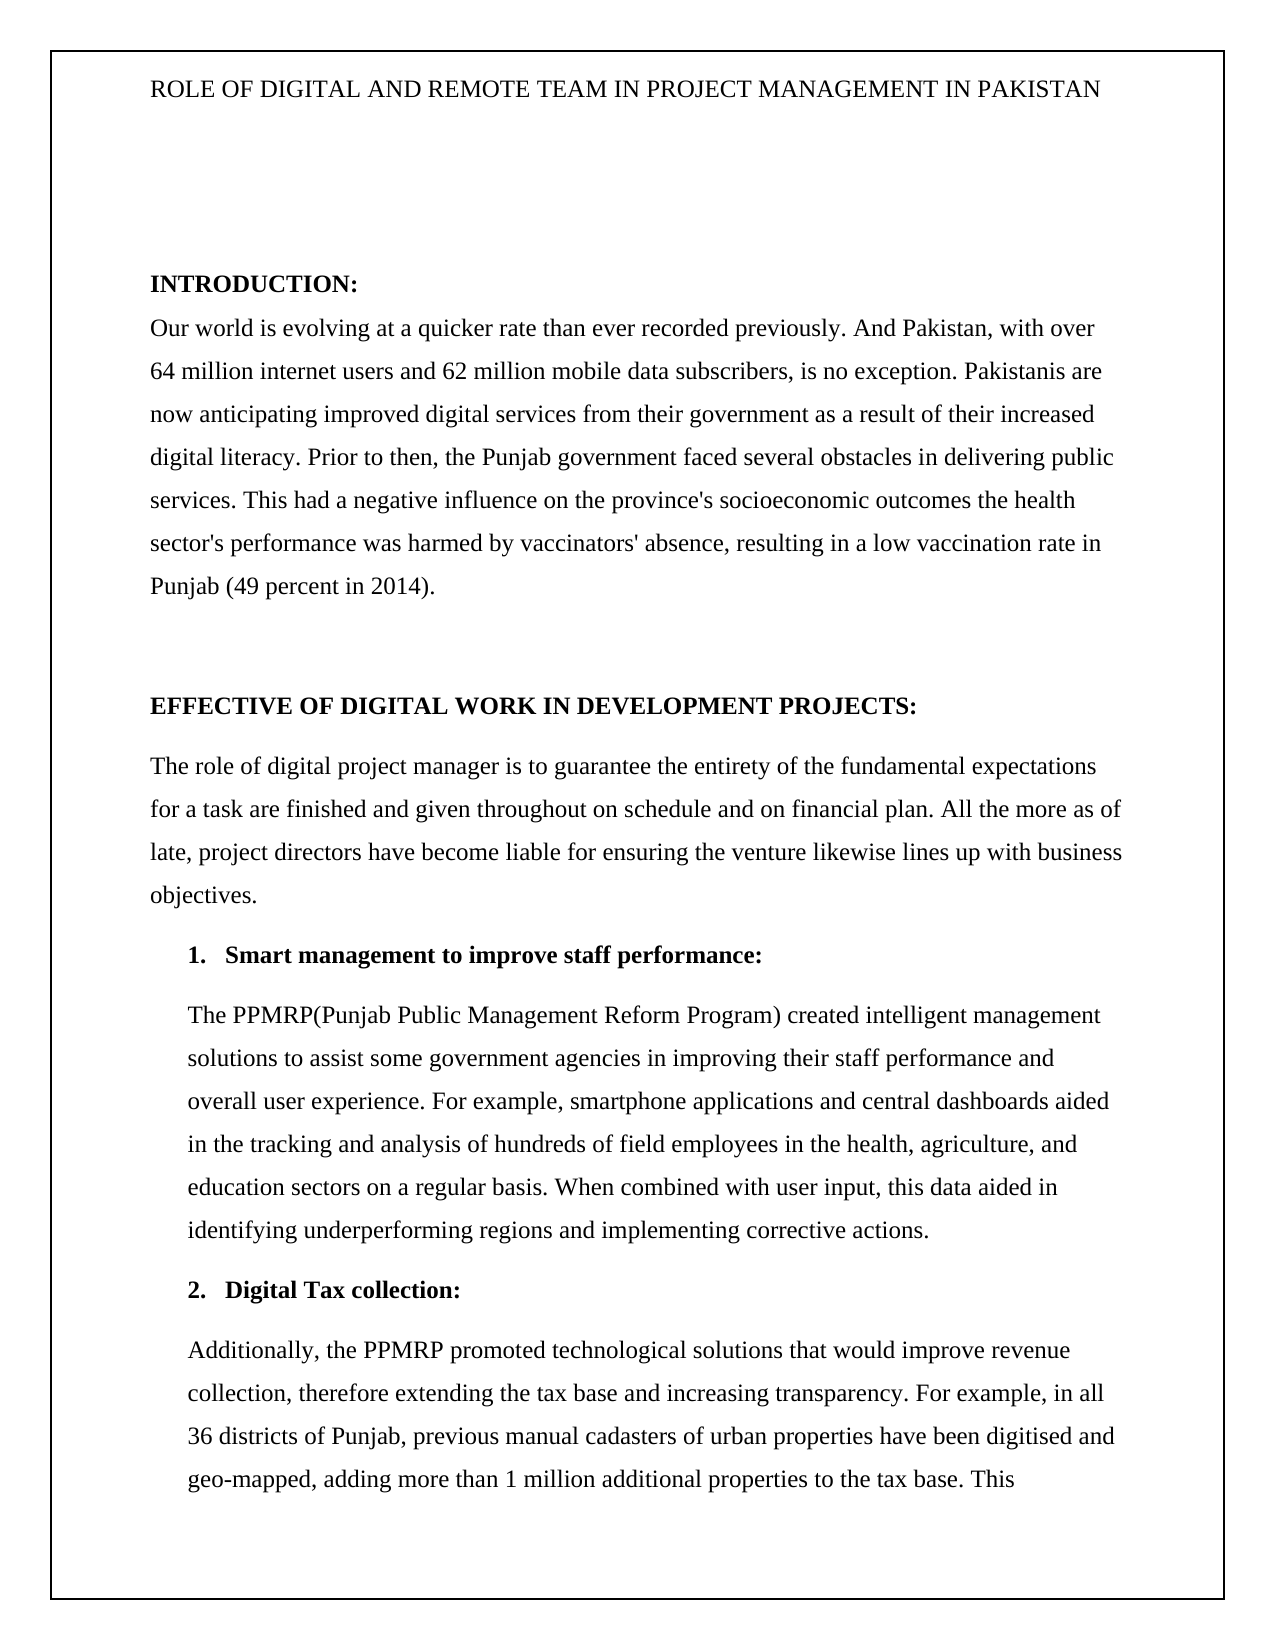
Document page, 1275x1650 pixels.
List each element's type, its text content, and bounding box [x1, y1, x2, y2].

text EFFECTIVE OF DIGITAL WORK IN DEVELOPMENT PROJECTS: [150, 691, 1125, 720]
list Digital Tax collection: [187, 1275, 1125, 1304]
list Smart management to improve staff performance: [187, 940, 1125, 969]
text The role of digital project manager is to guarantee the entirety of the fundamental expectations for a task are finished and given throughout on schedule and on financial plan. All the more as of late, project directors have become liable for ensuring the venture likewise lines up with business objectives. [150, 751, 1125, 909]
text The PPMRP(Punjab Public Management Reform Program) created intelligent management solutions to assist some government agencies in improving their staff performance and overall user experience. For example, smartphone applications and central dashboards aided in the tracking and analysis of hundreds of field employees in the health, agriculture, and education sectors on a regular basis. When combined with user input, this data aided in identifying underperforming regions and implementing corrective actions. [187, 1000, 1125, 1244]
text INTRODUCTION: [150, 269, 1125, 298]
text Our world is evolving at a quicker rate than ever recorded previously. And Pakistan, with over 64 million internet users and 62 million mobile data subscribers, is no exception. Pakistanis are now anticipating improved digital services from their government as a result of their increased digital literacy. Prior to then, the Punjab government faced several obstacles in delivering public services. This had a negative influence on the province's socioeconomic outcomes the health sector's performance was harmed by vaccinators' absence, resulting in a low vaccination rate in Punjab (49 percent in 2014). [150, 313, 1125, 600]
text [187, 1335, 1125, 1493]
